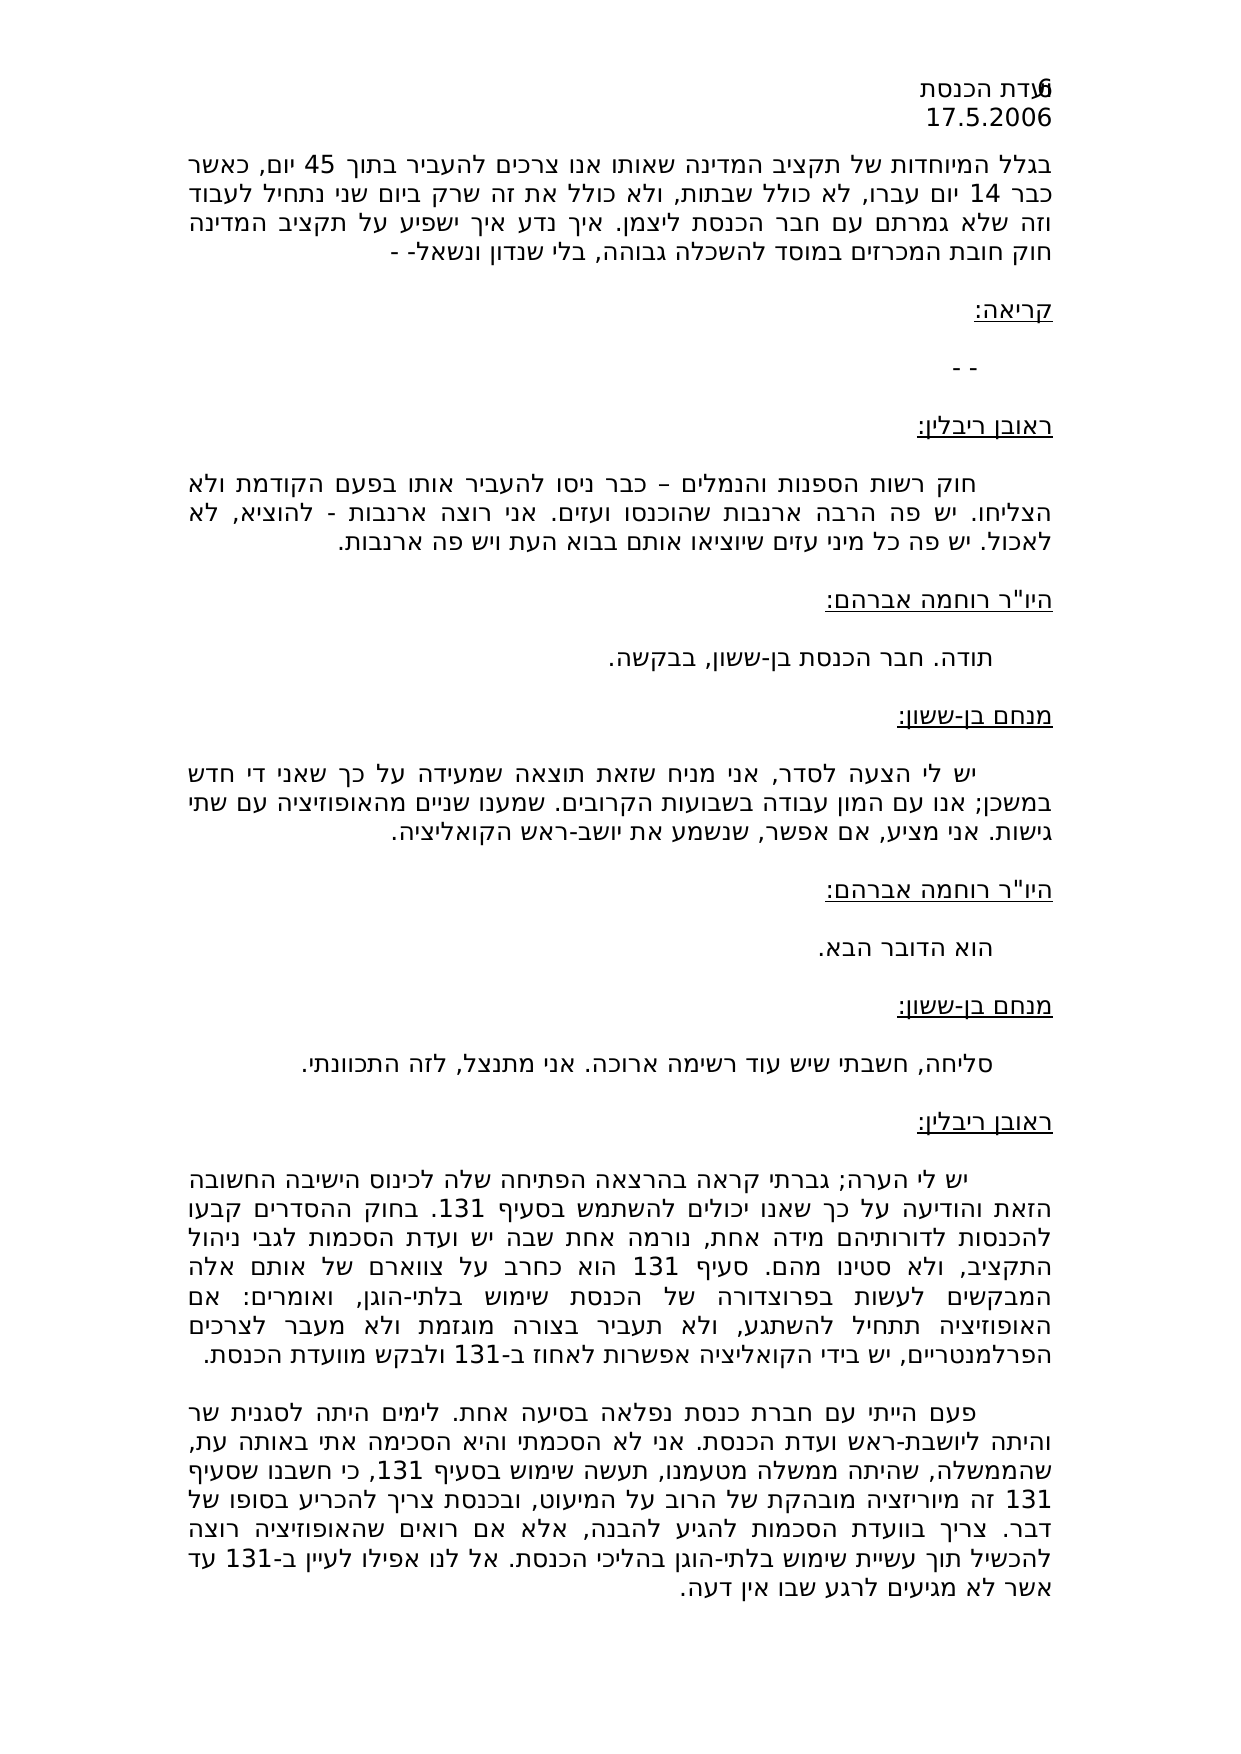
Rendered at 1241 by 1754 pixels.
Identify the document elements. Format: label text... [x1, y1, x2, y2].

text חוק רשות הספנות והנמלים – כבר ניסו להעביר אותו בפעם הקודמת ולא הצליחו. יש פה הרבה ארנבות שהוכנסו ועזים. אני רוצה ארנבות - להוציא, לא לאכול. יש פה כל מיני עזים שיוציאו אותם בבוא העת ויש פה ארנבות. [187, 469, 1053, 557]
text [187, 150, 1053, 267]
text מנחם בן-ששון: [187, 991, 1053, 1020]
text מנחם בן-ששון: [187, 701, 1053, 730]
text היו"ר רוחמה אברהם: [187, 875, 1053, 904]
text ראובן ריבלין: [187, 411, 1053, 440]
text הוא הדובר הבא. [187, 933, 1053, 962]
text פעם הייתי עם חברת כנסת נפלאה בסיעה אחת. לימים היתה לסגנית שר והיתה ליושבת-ראש ועדת הכנסת. אני לא הסכמתי והיא הסכימה אתי באותה עת, שהממשלה, שהיתה ממשלה מטעמנו, תעשה שימוש בסעיף 131, כי חשבנו שסעיף 131 זה מיוריזציה מובהקת של הרוב על המיעוט, ובכנסת צריך להכריע בסופו של דבר. צריך בוועדת הסכמות להגיע להבנה, אלא אם רואים שהאופוזיציה רוצה להכשיל תוך עשיית שימוש בלתי-הוגן בהליכי הכנסת. אל לנו אפילו לעיין ב-131 עד אשר לא מגיעים לרגע שבו אין דעה. [187, 1398, 1053, 1602]
text היו"ר רוחמה אברהם: [187, 585, 1053, 614]
text סליחה, חשבתי שיש עוד רשימה ארוכה. אני מתנצל, לזה התכוונתי. [187, 1049, 1053, 1078]
text יש לי הצעה לסדר, אני מניח שזאת תוצאה שמעידה על כך שאני די חדש במשכן; אנו עם המון עבודה בשבועות הקרובים. שמענו שניים מהאופוזיציה עם שתי גישות. אני מציע, אם אפשר, שנשמע את יושב-ראש הקואליציה. [187, 759, 1053, 847]
text יש לי הערה; גברתי קראה בהרצאה הפתיחה שלה לכינוס הישיבה החשובה הזאת והודיעה על כך שאנו יכולים להשתמש בסעיף 131. בחוק ההסדרים קבעו להכנסות לדורותיהם מידה אחת, נורמה אחת שבה יש ועדת הסכמות לגבי ניהול התקציב, ולא סטינו מהם. סעיף 131 הוא כחרב על צווארם של אותם אלה המבקשים לעשות בפרוצדורה של הכנסת שימוש בלתי-הוגן, ואומרים: אם האופוזיציה תתחיל להשתגע, ולא תעביר בצורה מוגזמת ולא מעבר לצרכים הפרלמנטריים, יש בידי הקואליציה אפשרות לאחוז ב-131 ולבקש מוועדת הכנסת. [187, 1165, 1053, 1369]
text תודה. חבר הכנסת בן-ששון, בבקשה. [187, 643, 1053, 672]
text קריאה: [187, 295, 1053, 324]
text - - [187, 353, 1053, 382]
text ראובן ריבלין: [187, 1107, 1053, 1136]
